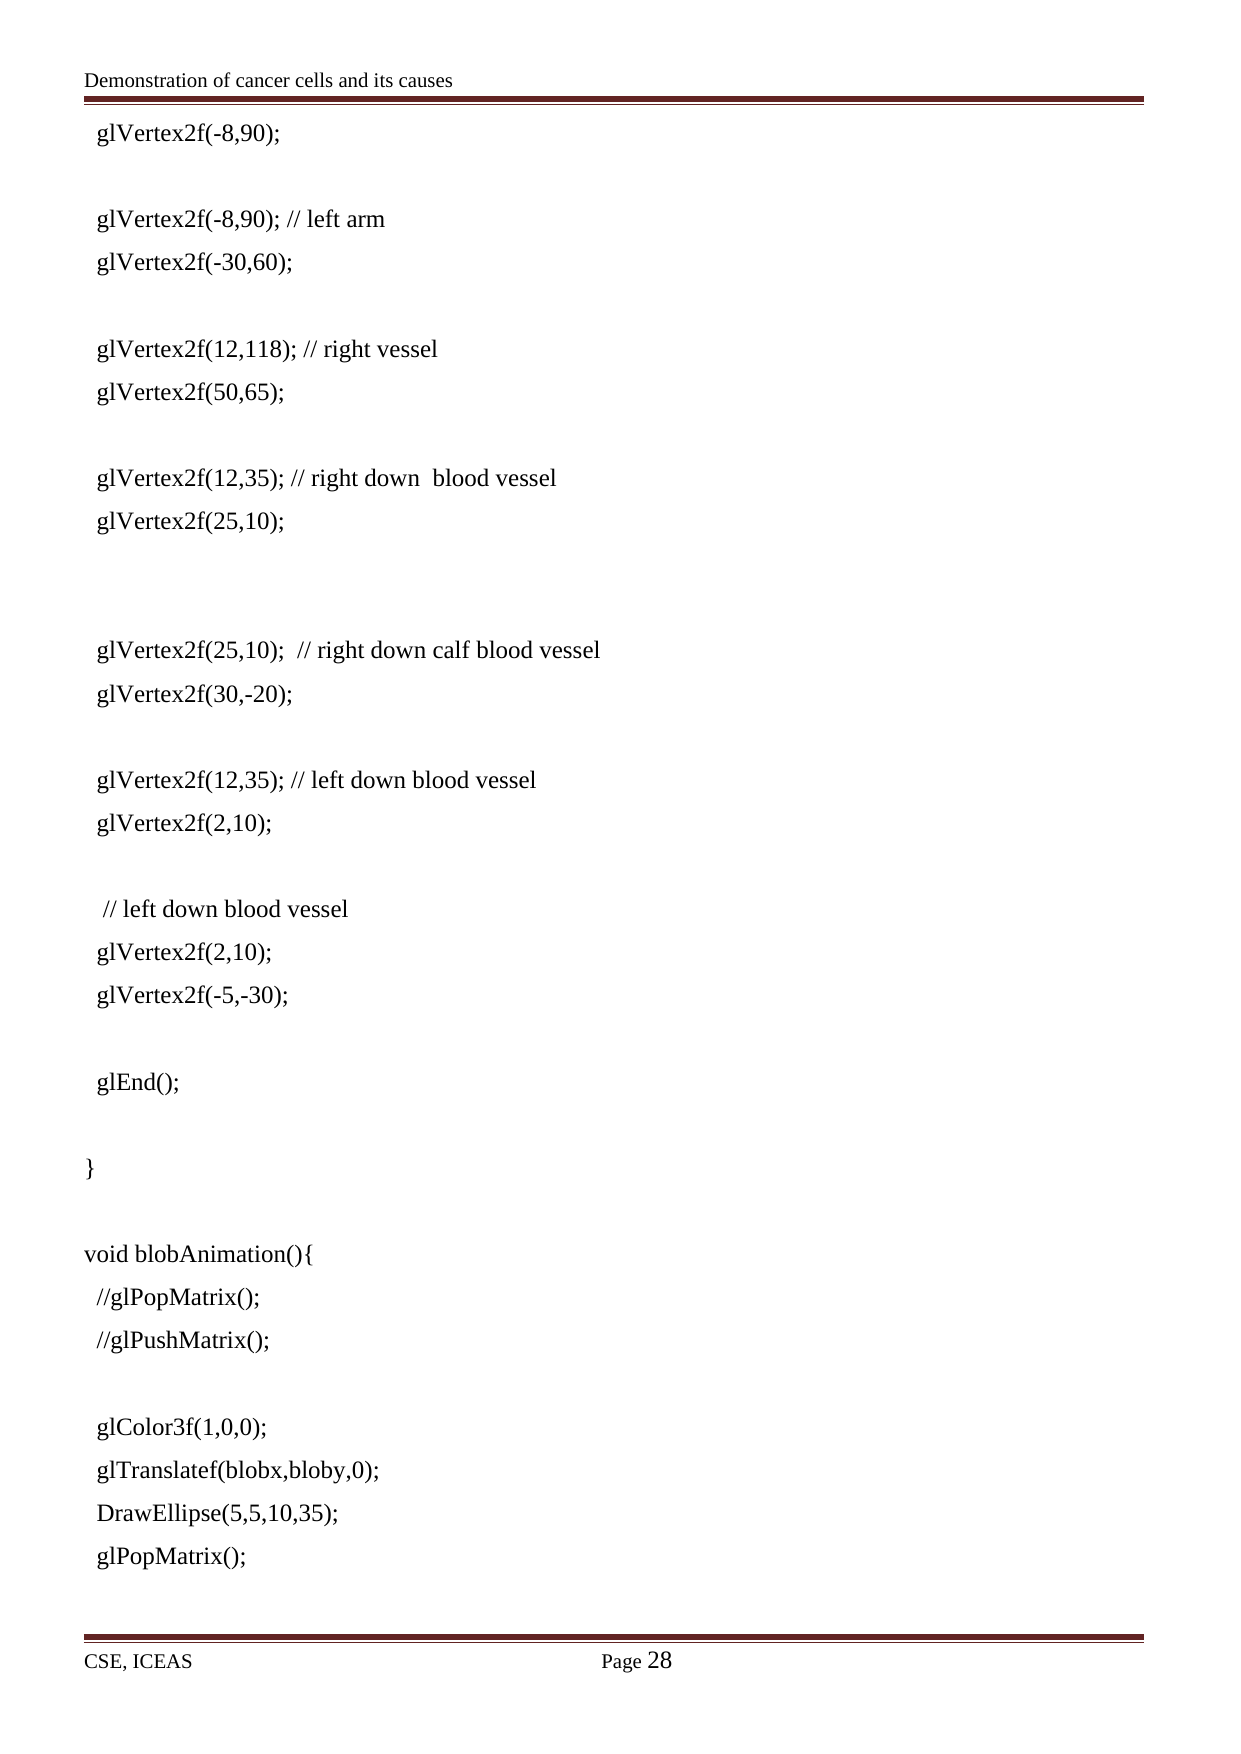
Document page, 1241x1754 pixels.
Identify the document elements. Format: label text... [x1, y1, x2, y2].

text glVertex2f(25,10); // right down calf blood vessel [84, 636, 1144, 664]
text glVertex2f(-8,90); // left arm [84, 204, 1144, 233]
text glVertex2f(30,-20); [84, 679, 1144, 707]
text glVertex2f(25,10); [84, 506, 1144, 535]
text glVertex2f(-30,60); [84, 247, 1144, 276]
text // left down blood vessel [84, 894, 1144, 923]
text void blobAnimation(){ [84, 1239, 1144, 1268]
text glEnd(); [84, 1067, 1144, 1096]
text glColor3f(1,0,0); [84, 1412, 1144, 1441]
text glPopMatrix(); [84, 1541, 1144, 1570]
text //glPushMatrix(); [84, 1326, 1144, 1354]
text glVertex2f(12,35); // right down blood vessel [84, 463, 1144, 492]
text //glPopMatrix(); [84, 1282, 1144, 1311]
text } [84, 1153, 1144, 1182]
text glVertex2f(-5,-30); [84, 981, 1144, 1009]
text glVertex2f(2,10); [84, 808, 1144, 837]
text glVertex2f(-8,90); [84, 118, 1144, 147]
text glVertex2f(12,118); // right vessel [84, 334, 1144, 362]
text DrawEllipse(5,5,10,35); [84, 1498, 1144, 1527]
text glVertex2f(50,65); [84, 377, 1144, 406]
text glTranslatef(blobx,bloby,0); [84, 1455, 1144, 1484]
text glVertex2f(2,10); [84, 937, 1144, 966]
text glVertex2f(12,35); // left down blood vessel [84, 765, 1144, 794]
